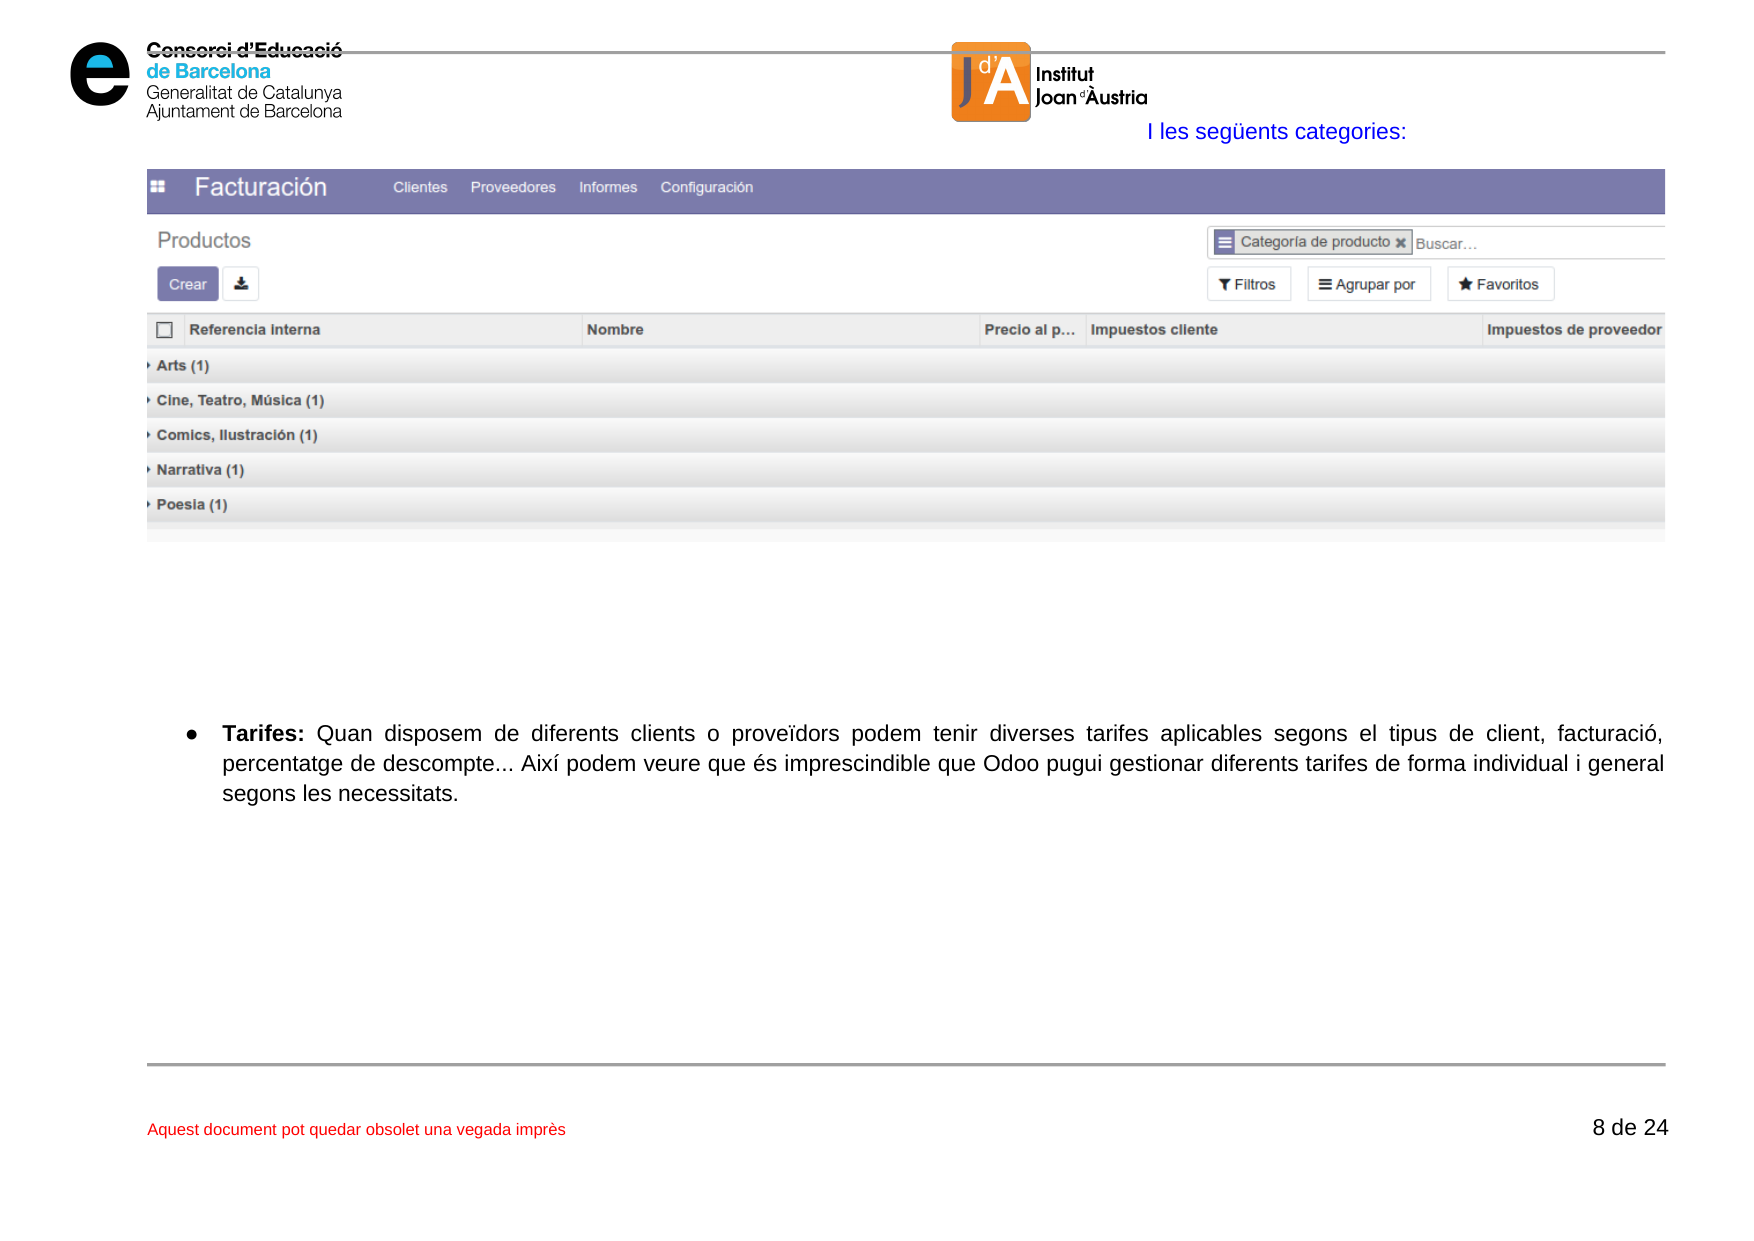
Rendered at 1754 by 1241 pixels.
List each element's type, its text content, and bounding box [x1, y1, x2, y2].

list Tarifes: Quan disposem de diferents clients o proveïdors podem tenir diverses tarifes aplicables segons el tipus de client, facturació, percentatge de descompte... Així podem veure que és imprescindible que Odoo pugui gestionar diferents tarifes de forma individual i general segons les necessitats. [184, 720, 1665, 807]
picture [70, 42, 342, 121]
picture [951, 42, 1147, 51]
picture [951, 55, 1147, 118]
text I les següents categories: [147, 118, 1665, 144]
picture [147, 169, 1666, 542]
